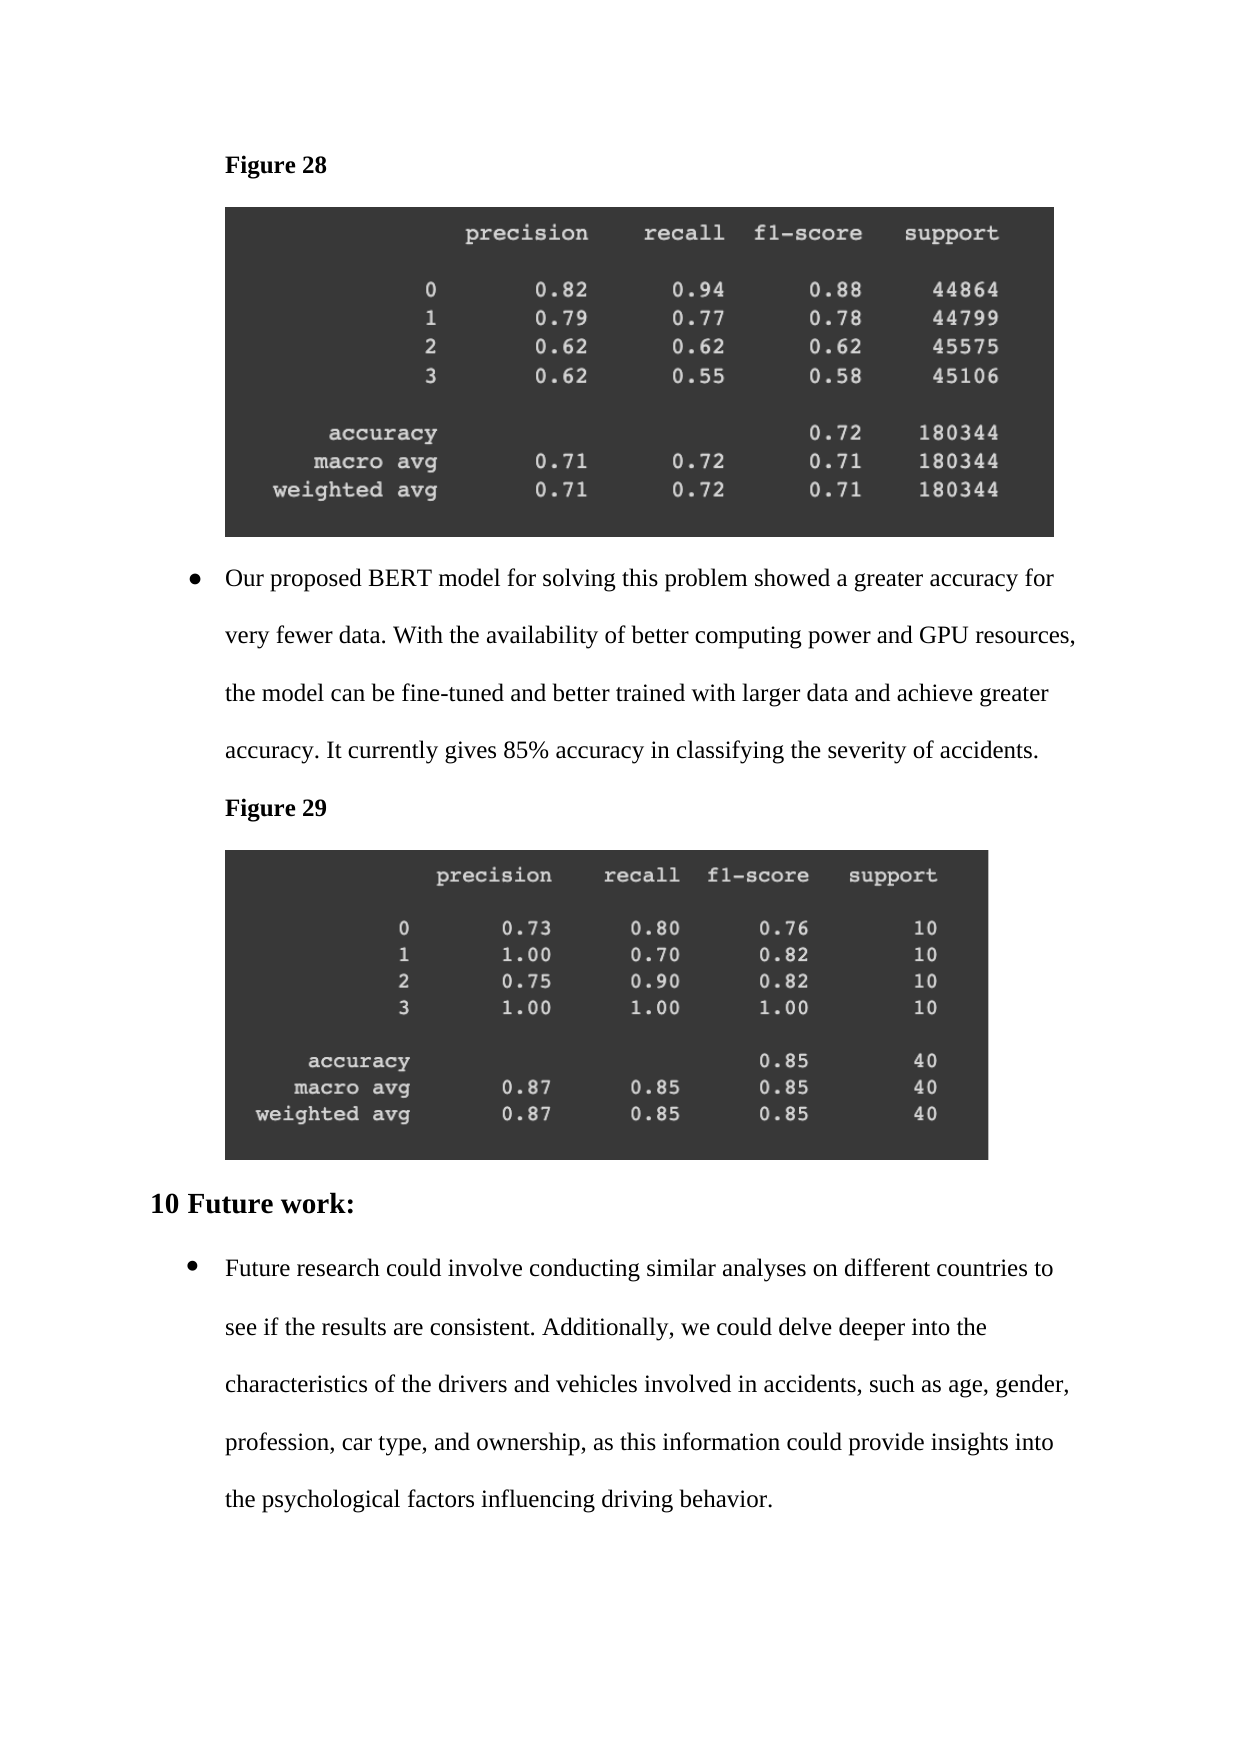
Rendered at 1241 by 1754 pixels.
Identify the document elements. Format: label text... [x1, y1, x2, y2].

list Future work: [150, 1186, 1090, 1220]
list Future research could involve conducting similar analyses on different countries to see if the results are consistent. Additionally, we could delve deeper into the characteristics of the drivers and vehicles involved in accidents, such as age, gender, profession, car type, and ownership, as this information could provide insights into the psychological factors influencing driving behavior. [187, 1253, 1090, 1513]
text Figure 28 [225, 150, 1090, 179]
picture [225, 850, 989, 1160]
list Our proposed BERT model for solving this problem showed a greater accuracy for very fewer data. With the availability of better computing power and GPU resources, the model can be fine-tuned and better trained with larger data and achieve greater accuracy. It currently gives 85% accuracy in classifying the severity of accidents. [187, 563, 1090, 764]
text Figure 29 [225, 793, 1090, 822]
picture [225, 207, 1054, 537]
